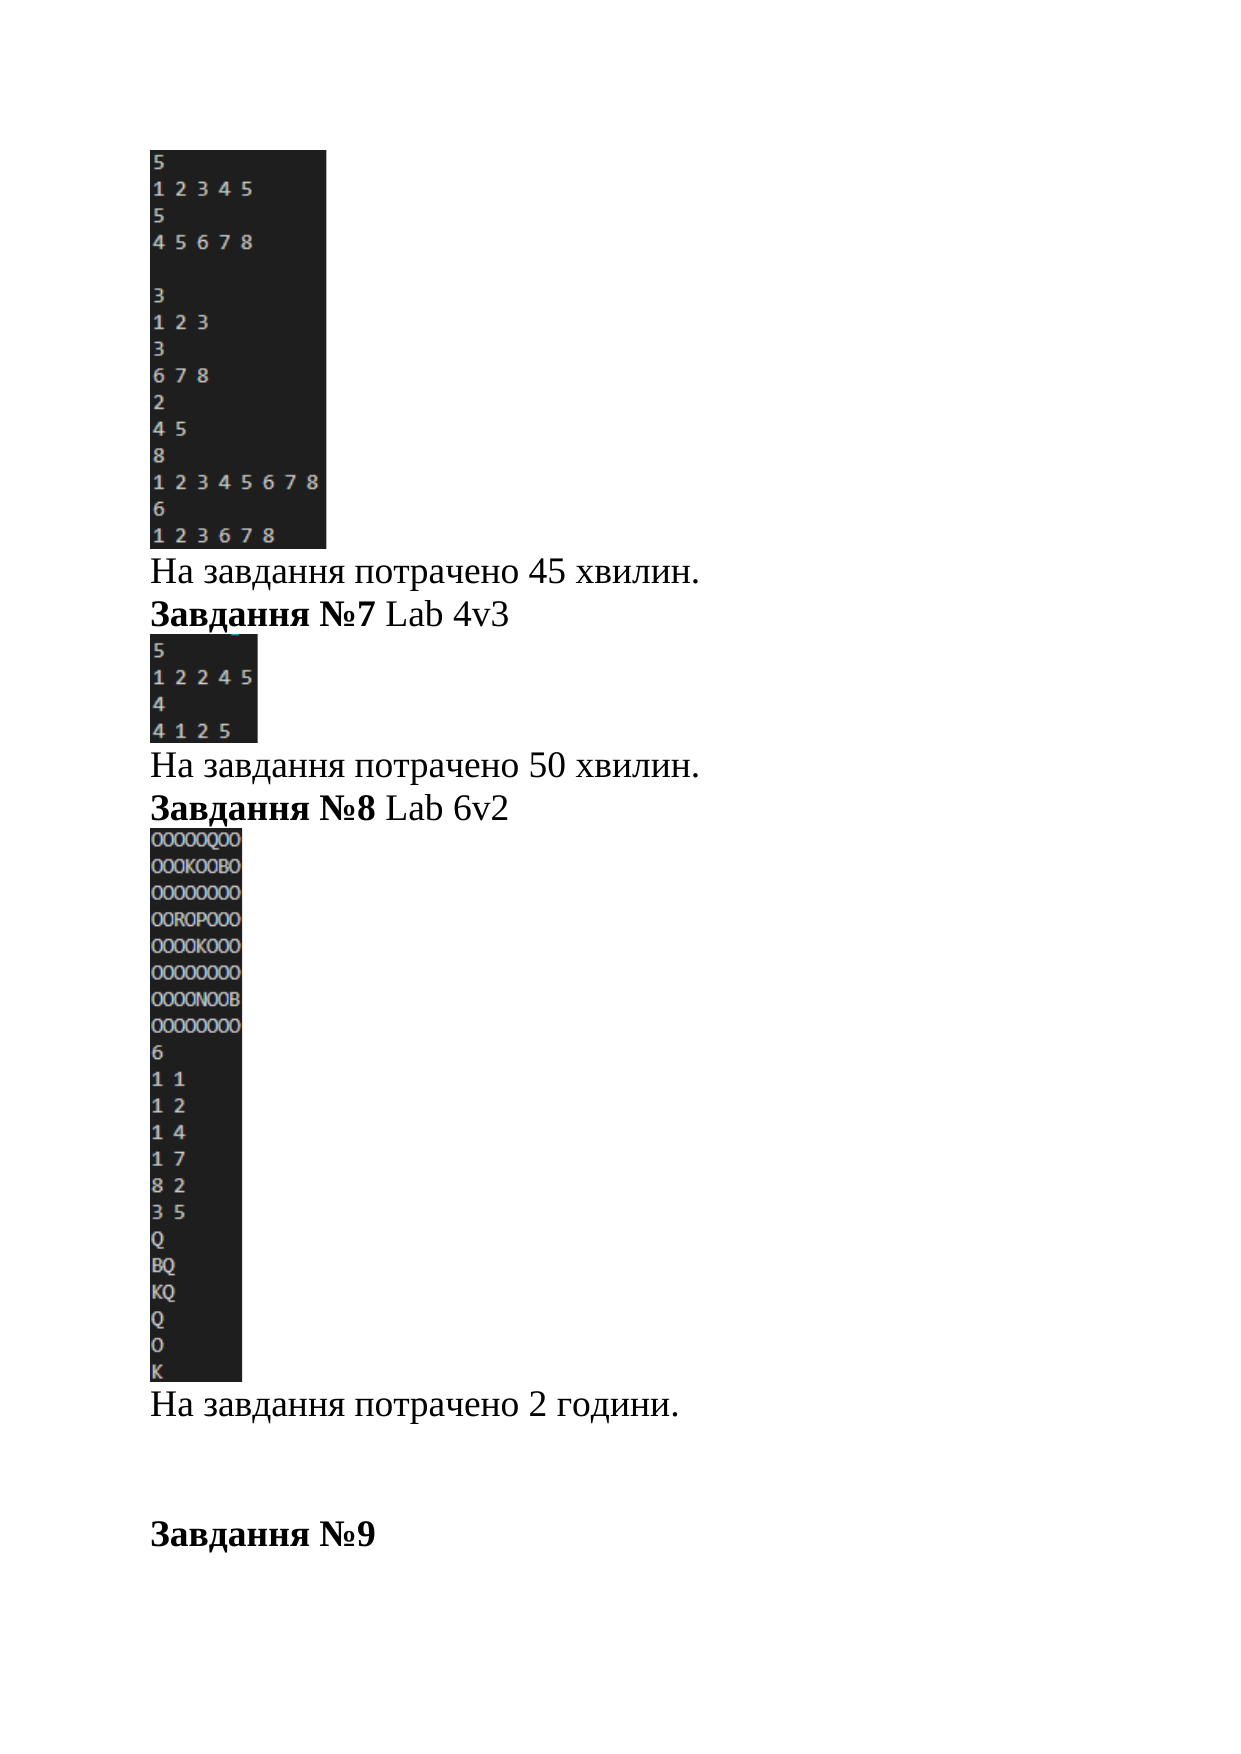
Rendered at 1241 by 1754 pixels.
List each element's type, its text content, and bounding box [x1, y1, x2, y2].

picture [150, 150, 327, 549]
picture [150, 828, 243, 1382]
text На завдання потрачено 2 години. [150, 1382, 1090, 1425]
text Завдання №9 [150, 1511, 1090, 1554]
text На завдання потрачено 50 хвилин. [150, 742, 1090, 786]
text Завдання №7 Lab 4v3 [150, 592, 1090, 635]
picture [150, 634, 258, 743]
text На завдання потрачено 45 хвилин. [150, 548, 1090, 592]
text Завдання №8 Lab 6v2 [150, 786, 1090, 829]
